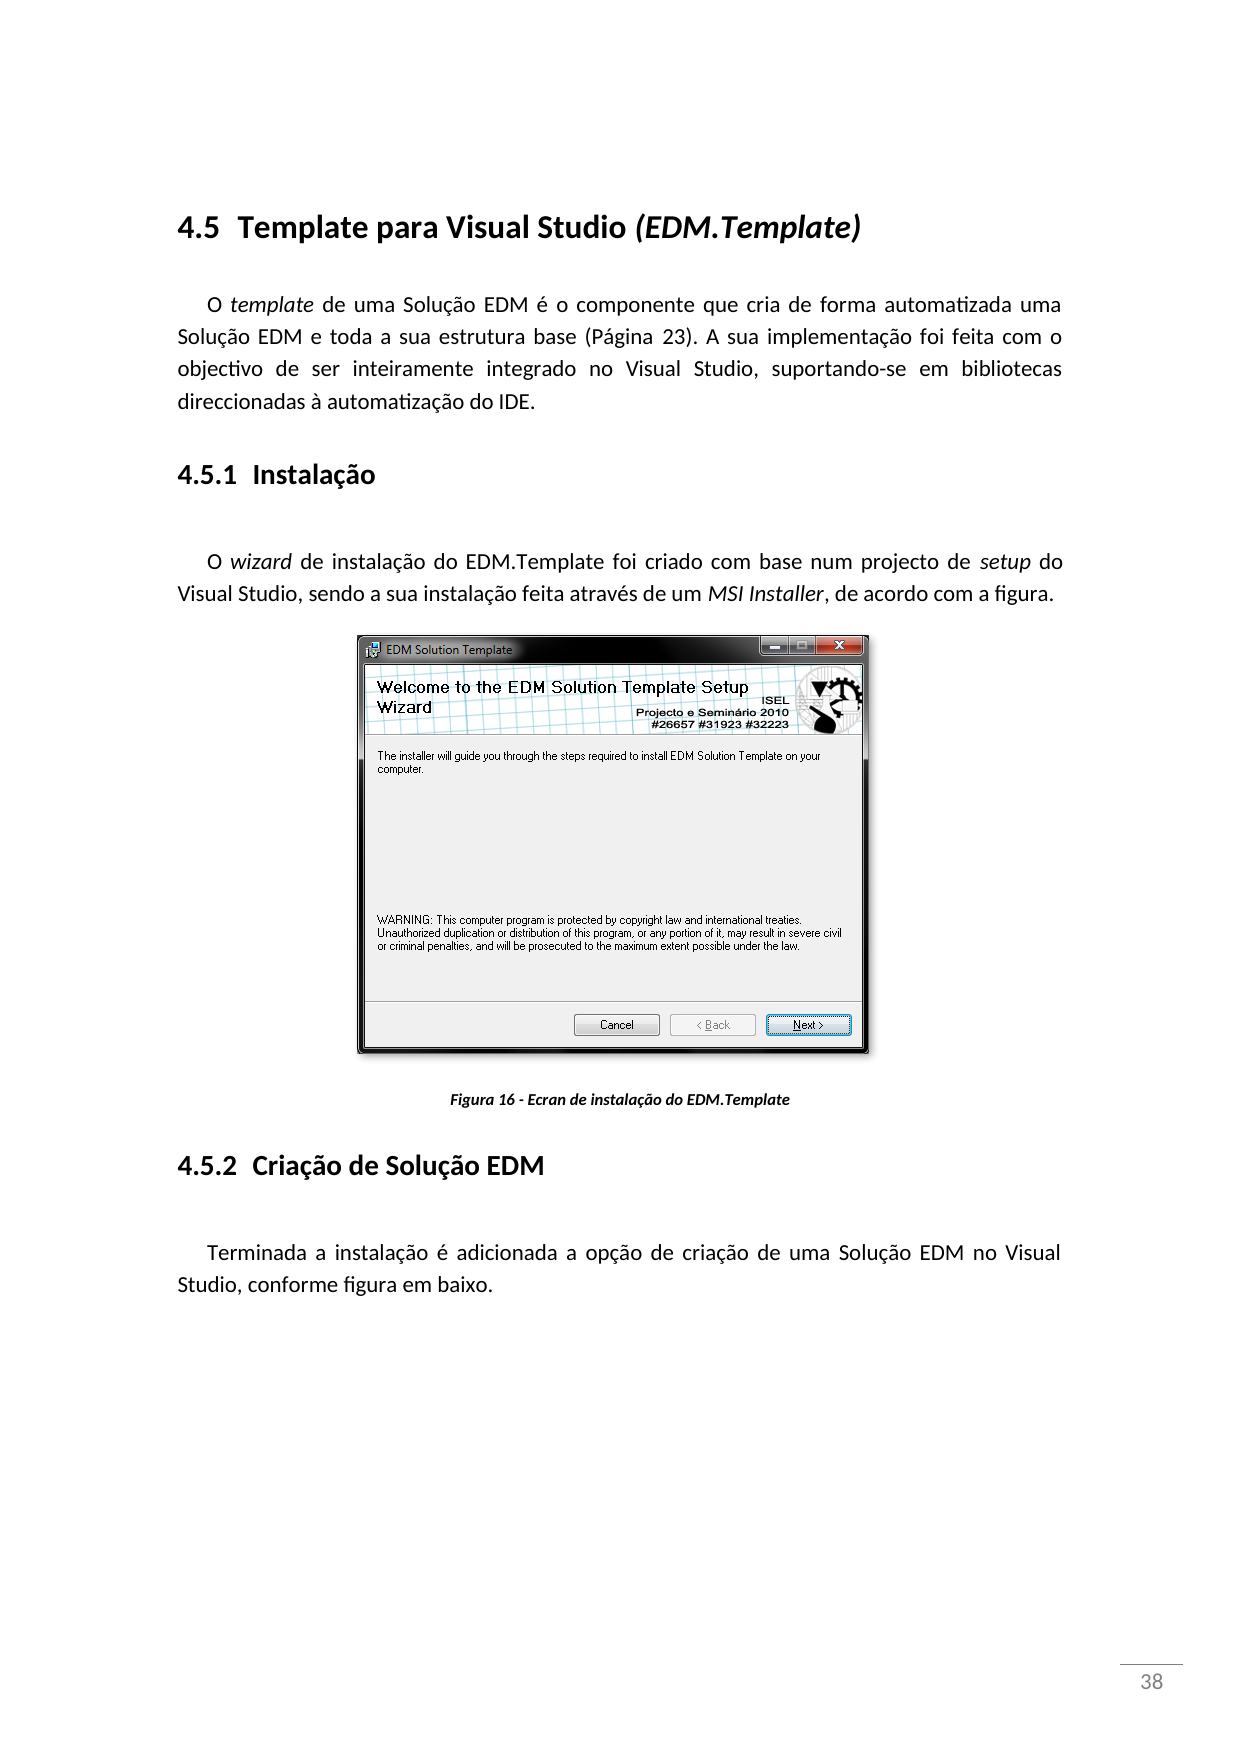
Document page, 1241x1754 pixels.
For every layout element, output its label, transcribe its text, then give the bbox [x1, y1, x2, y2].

subtitle Template para Visual Studio (EDM.Template) [177, 206, 1063, 247]
text O template de uma Solução EDM é o componente que cria de forma automatizada uma Solução EDM e toda a sua estrutura base (Página 20). A sua implementação foi feita com o objectivo de ser inteiramente integrado no Visual Studio, suportando-se em bibliotecas direccionadas à automatização do IDE. [177, 290, 1063, 415]
subtitle Instalação [177, 456, 1063, 492]
text Terminada a instalação é adicionada a opção de criação de uma Solução EDM no Visual Studio, conforme figura em baixo. [177, 1238, 1063, 1298]
text O wizard de instalação do EDM.Template foi criado com base num projecto de setup do Visual Studio, sendo a sua instalação feita através de um MSI Installer, de acordo com a figura. [177, 547, 1063, 608]
subtitle Criação de Solução EDM [177, 1147, 1063, 1182]
picture [357, 635, 869, 1054]
